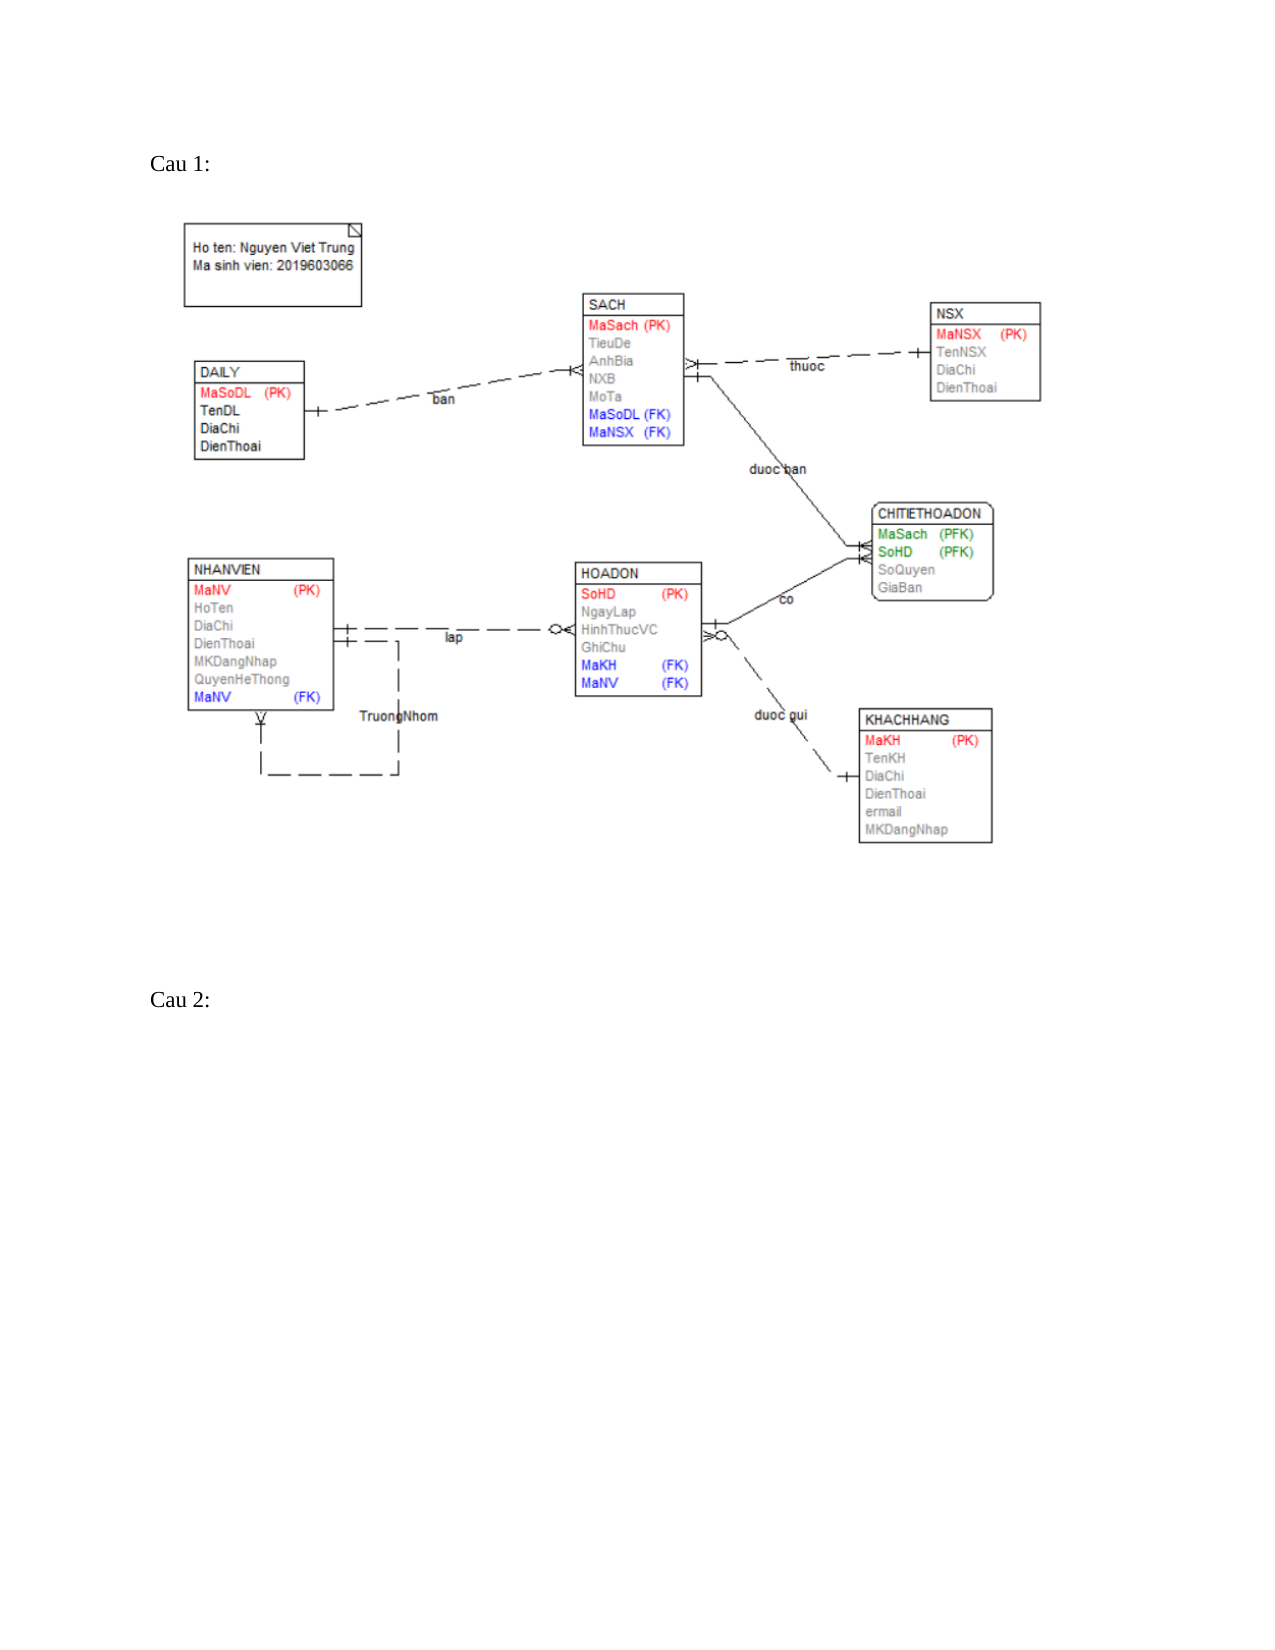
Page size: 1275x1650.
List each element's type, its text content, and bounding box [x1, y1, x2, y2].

text Cau 1: [150, 150, 1125, 176]
text Cau 2: [150, 987, 1125, 1013]
picture [150, 200, 1125, 962]
